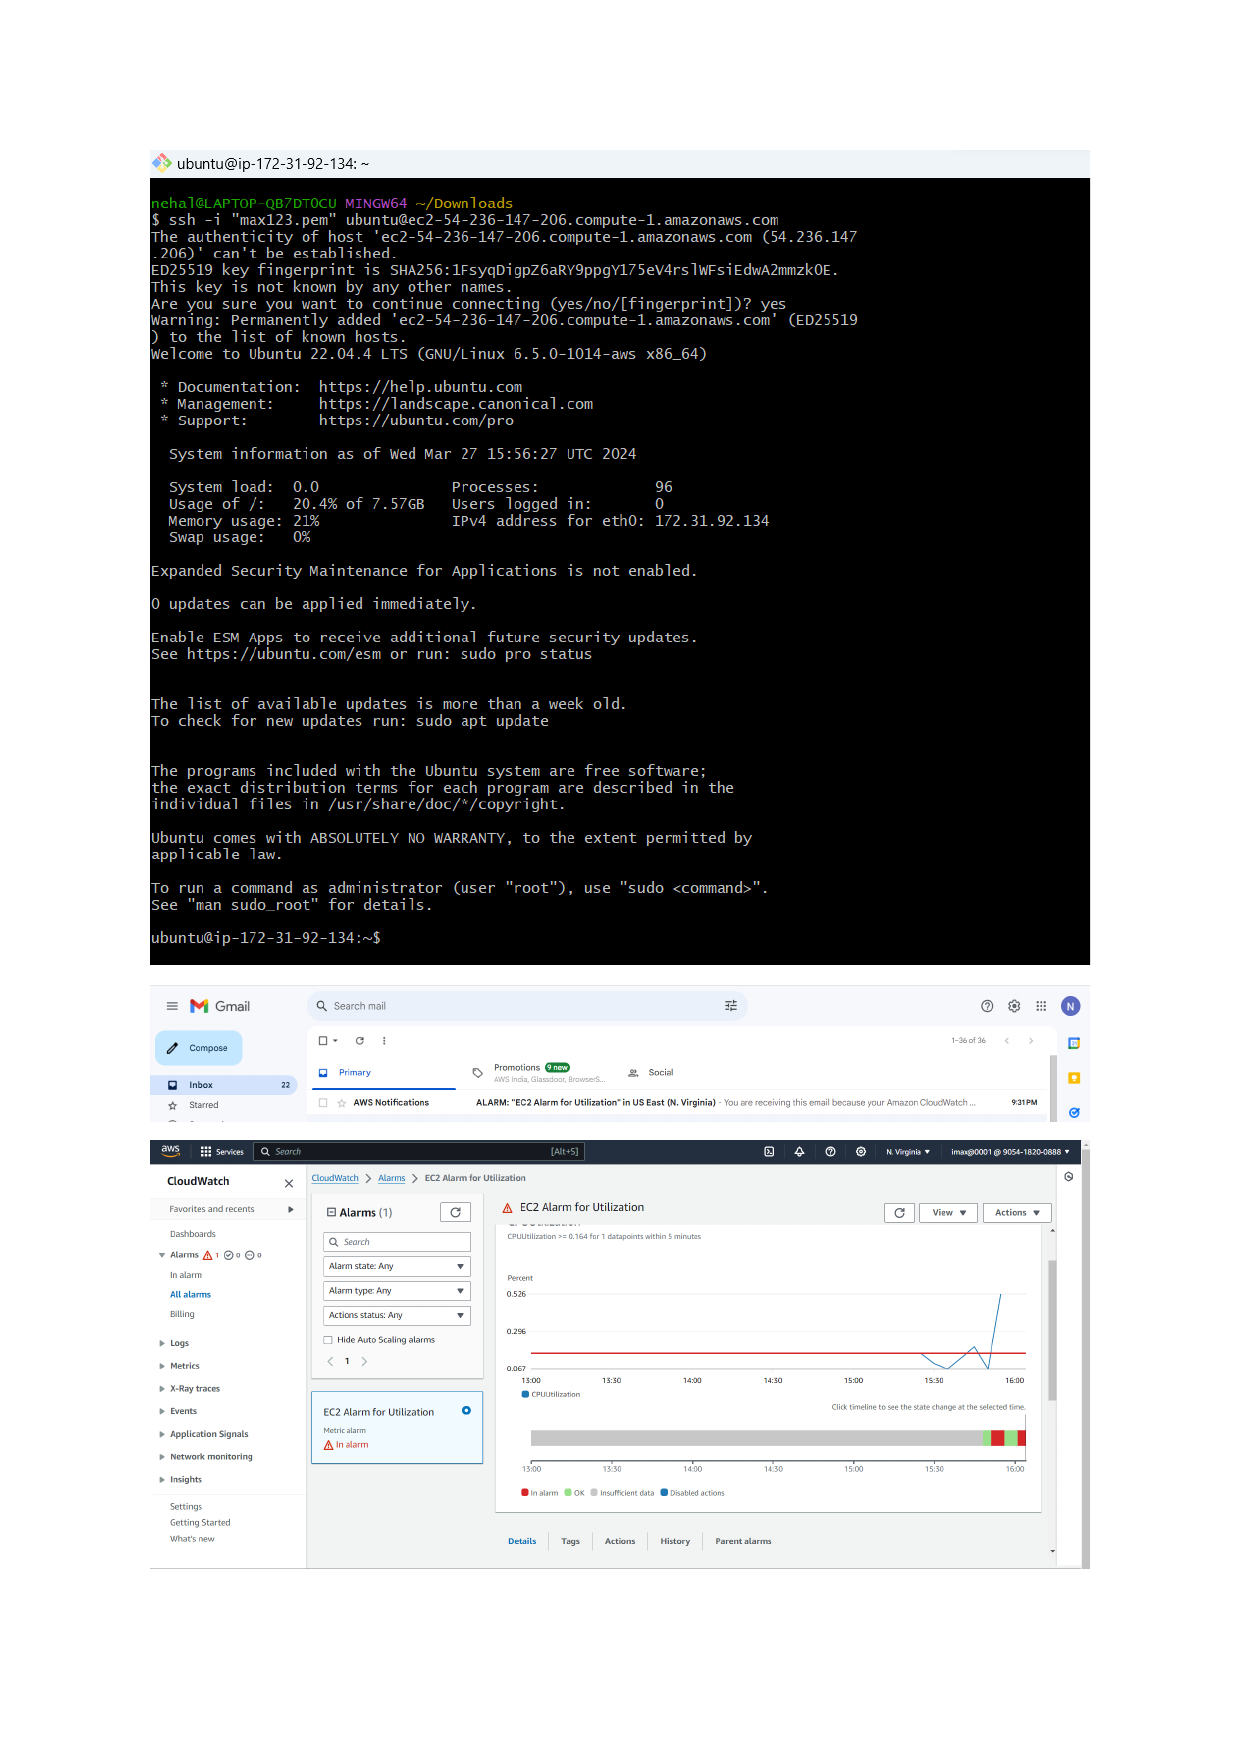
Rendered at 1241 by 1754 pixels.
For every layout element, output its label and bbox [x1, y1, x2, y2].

picture [150, 1140, 1091, 1569]
picture [150, 983, 1091, 1122]
picture [150, 150, 1091, 965]
